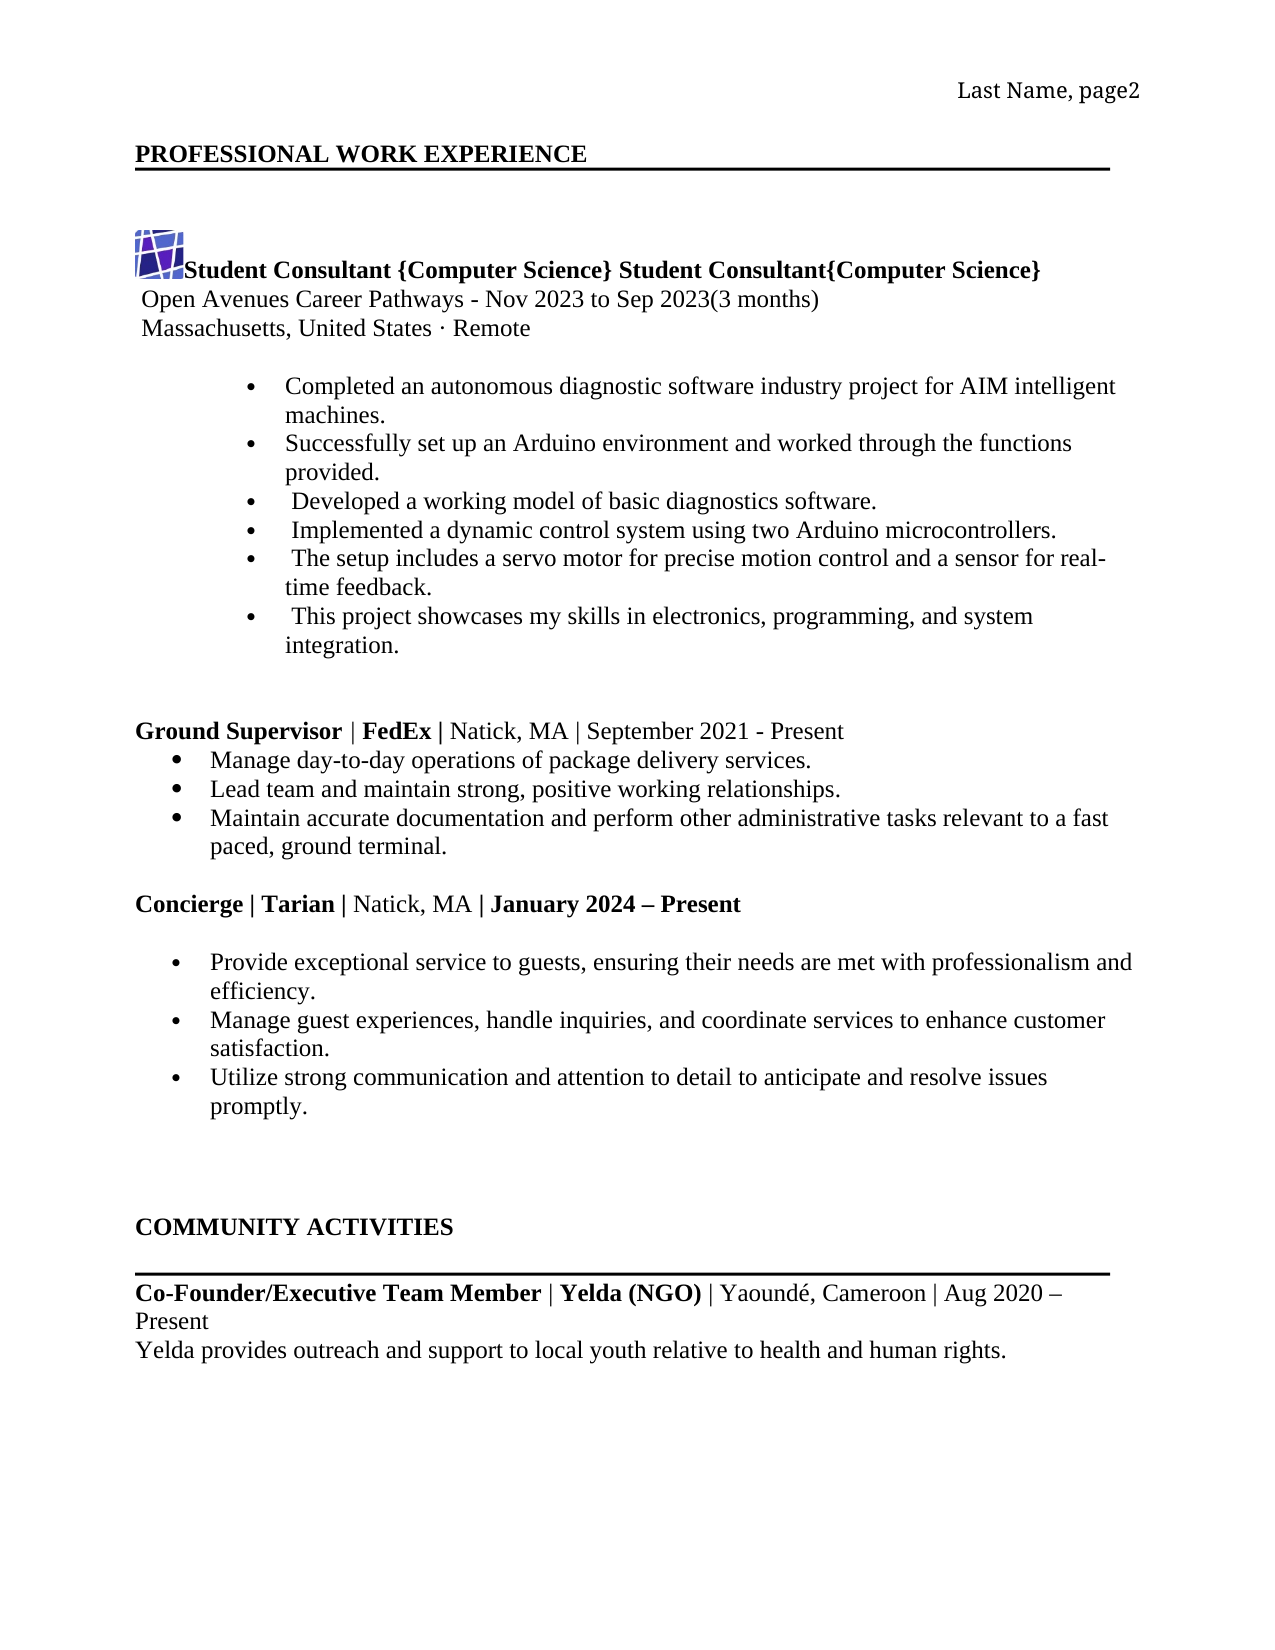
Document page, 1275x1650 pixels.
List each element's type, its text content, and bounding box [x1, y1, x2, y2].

text Co-Founder/Executive Team Member | Yelda (NGO) | Yaoundé, Cameroon | Aug 2020 – Present [135, 1278, 1140, 1335]
text Yelda provides outreach and support to local youth relative to health and human rights. [135, 1335, 1140, 1364]
list Lead team and maintain strong, positive working relationships. [172, 774, 1140, 803]
text Ground Supervisor | FedEx | Natick, MA | September 2021 - Present [135, 716, 1140, 745]
list Manage day-to-day operations of package delivery services. [172, 745, 1140, 774]
list Provide exceptional service to guests, ensuring their needs are met with professionalism and efficiency. [172, 947, 1140, 1005]
picture [135, 230, 184, 279]
list Manage guest experiences, handle inquiries, and coordinate services to enhance customer satisfaction. [172, 1005, 1140, 1062]
list Utilize strong communication and attention to detail to anticipate and resolve issues promptly. [172, 1062, 1140, 1120]
text Student Consultant {Computer Science} Student Consultant{Computer Science} [135, 230, 1140, 284]
text Massachusetts, United States · Remote [135, 313, 1140, 342]
list Completed an autonomous diagnostic software industry project for AIM intelligent machines. [247, 371, 1140, 428]
list Maintain accurate documentation and perform other administrative tasks relevant to a fast paced, ground terminal. [172, 803, 1140, 860]
text Concierge | Tarian | Natick, MA | January 2024 – Present [135, 889, 1140, 918]
text Open Avenues Career Pathways - Nov 2023 to Sep 2023(3 months) [135, 284, 1140, 313]
text COMMUNITY ACTIVITIES [135, 1212, 1140, 1240]
text PROFESSIONAL WORK EXPERIENCE [135, 139, 1140, 168]
list Developed a working model of basic diagnostics software. [247, 486, 1140, 515]
list Successfully set up an Arduino environment and worked through the functions provided. [247, 428, 1140, 486]
list Implemented a dynamic control system using two Arduino microcontrollers. [247, 515, 1140, 543]
list The setup includes a servo motor for precise motion control and a sensor for real-time feedback. [247, 543, 1140, 601]
list This project showcases my skills in electronics, programming, and system integration. [247, 601, 1140, 658]
